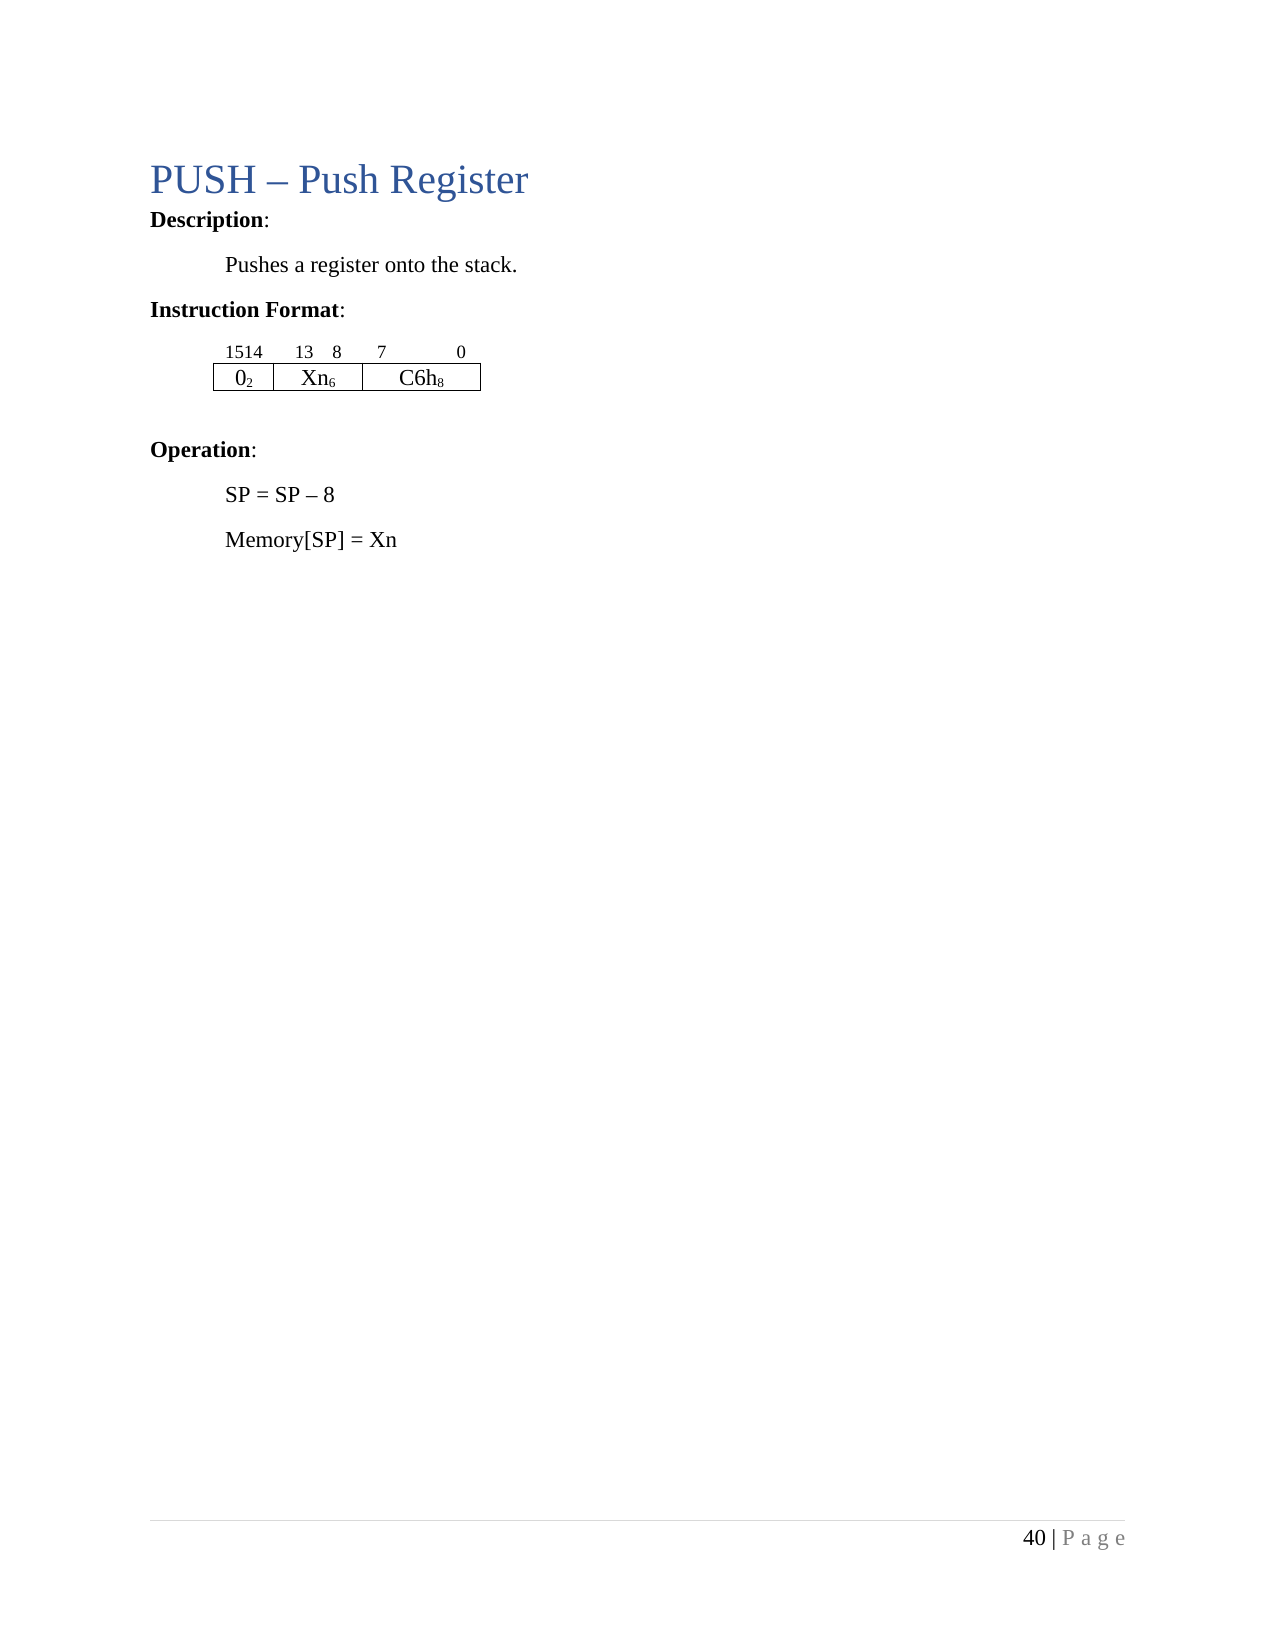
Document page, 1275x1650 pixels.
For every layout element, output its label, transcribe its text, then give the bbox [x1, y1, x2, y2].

text Description: [150, 206, 1125, 232]
text SP = SP – 8 [225, 481, 1125, 508]
table_cell C6h8 [363, 364, 480, 390]
text Pushes a register onto the stack. [225, 251, 1125, 277]
table_header 7 0 [362, 341, 480, 363]
text Memory[SP] = Xn [225, 526, 1125, 553]
text Operation: [150, 436, 1125, 463]
table_header 1514 [214, 341, 274, 363]
table_cell Xn6 [274, 364, 362, 390]
text Instruction Format: [150, 296, 1125, 322]
table_header 13 8 [274, 341, 362, 363]
table_cell 02 [214, 364, 273, 390]
subtitle PUSH – Push Register [150, 154, 1125, 202]
